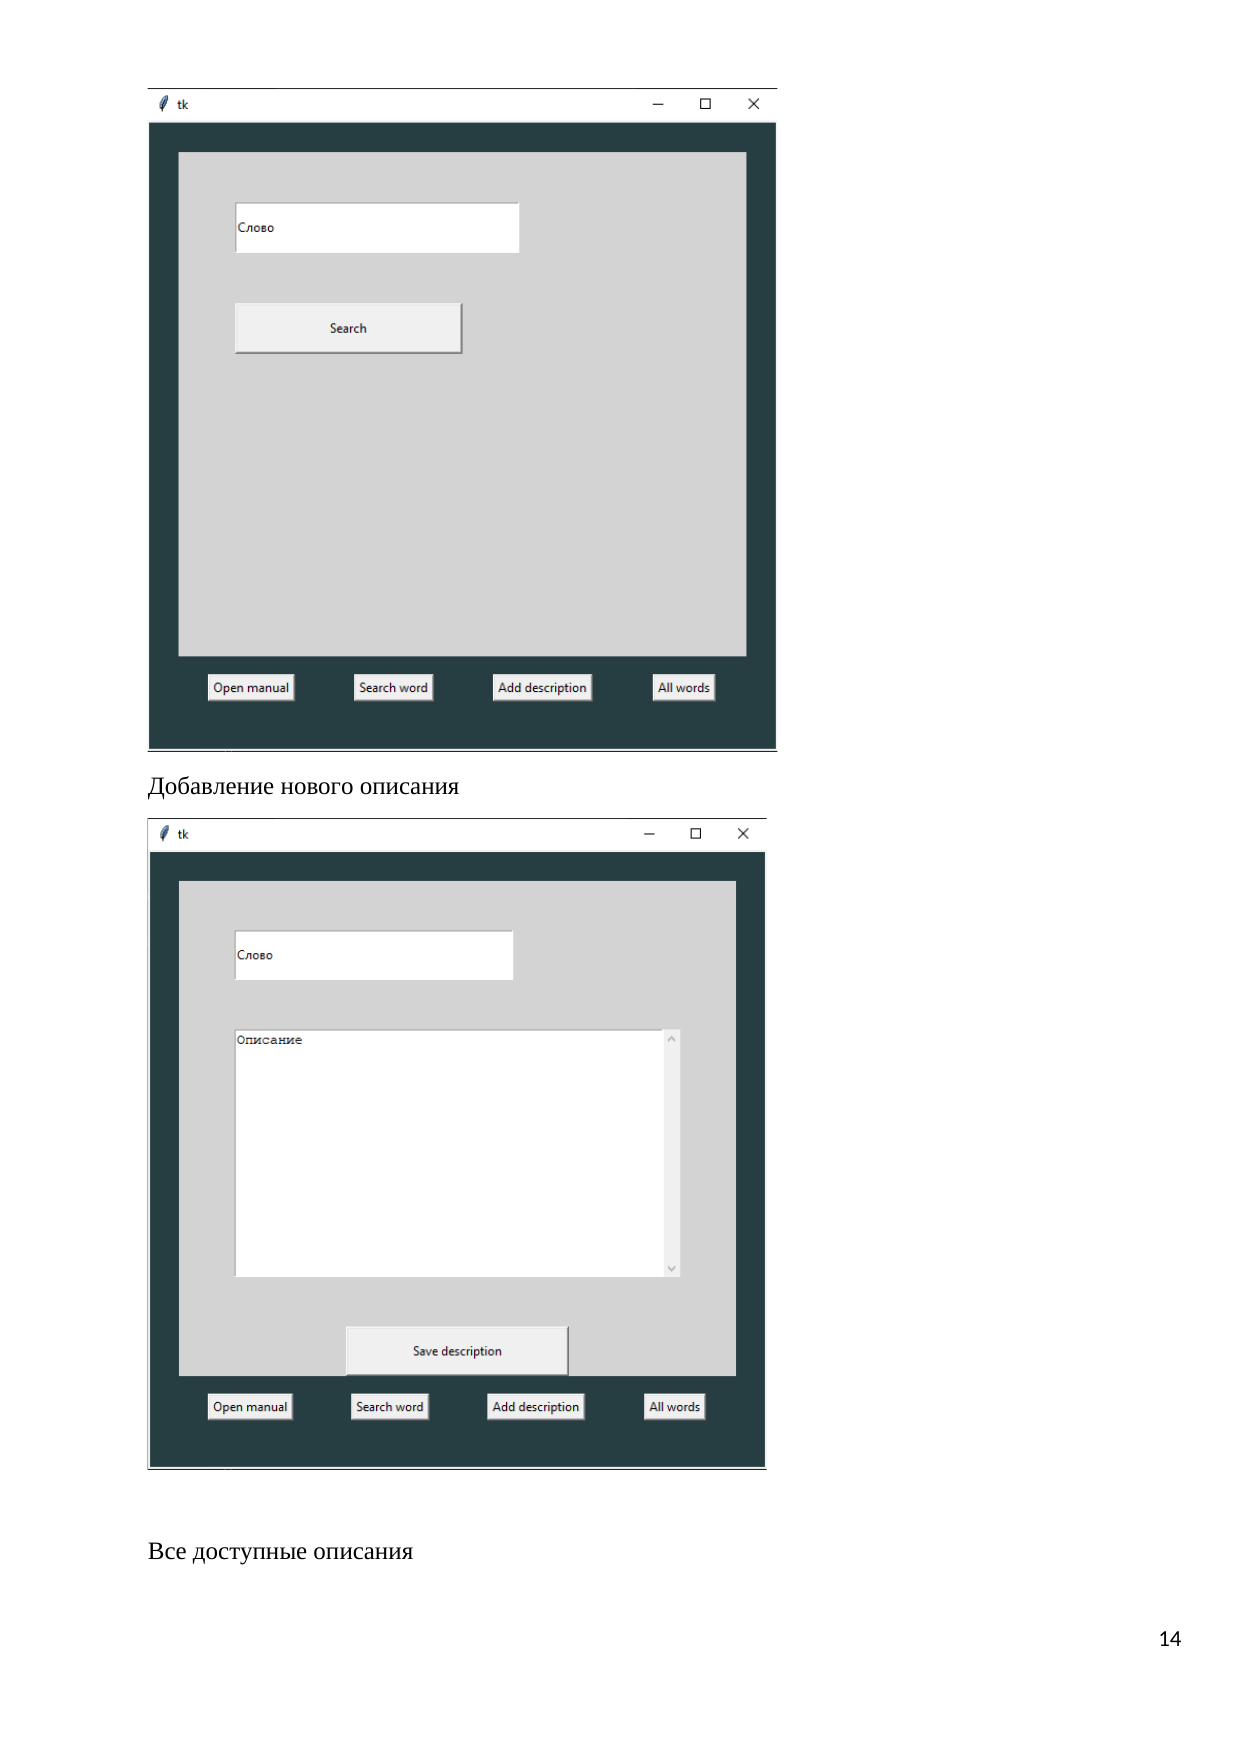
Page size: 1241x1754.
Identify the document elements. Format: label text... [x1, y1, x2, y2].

picture [147, 88, 778, 752]
text Все доступные описания [148, 1536, 1181, 1565]
picture [147, 818, 767, 1470]
text Добавление нового описания [148, 771, 1181, 799]
